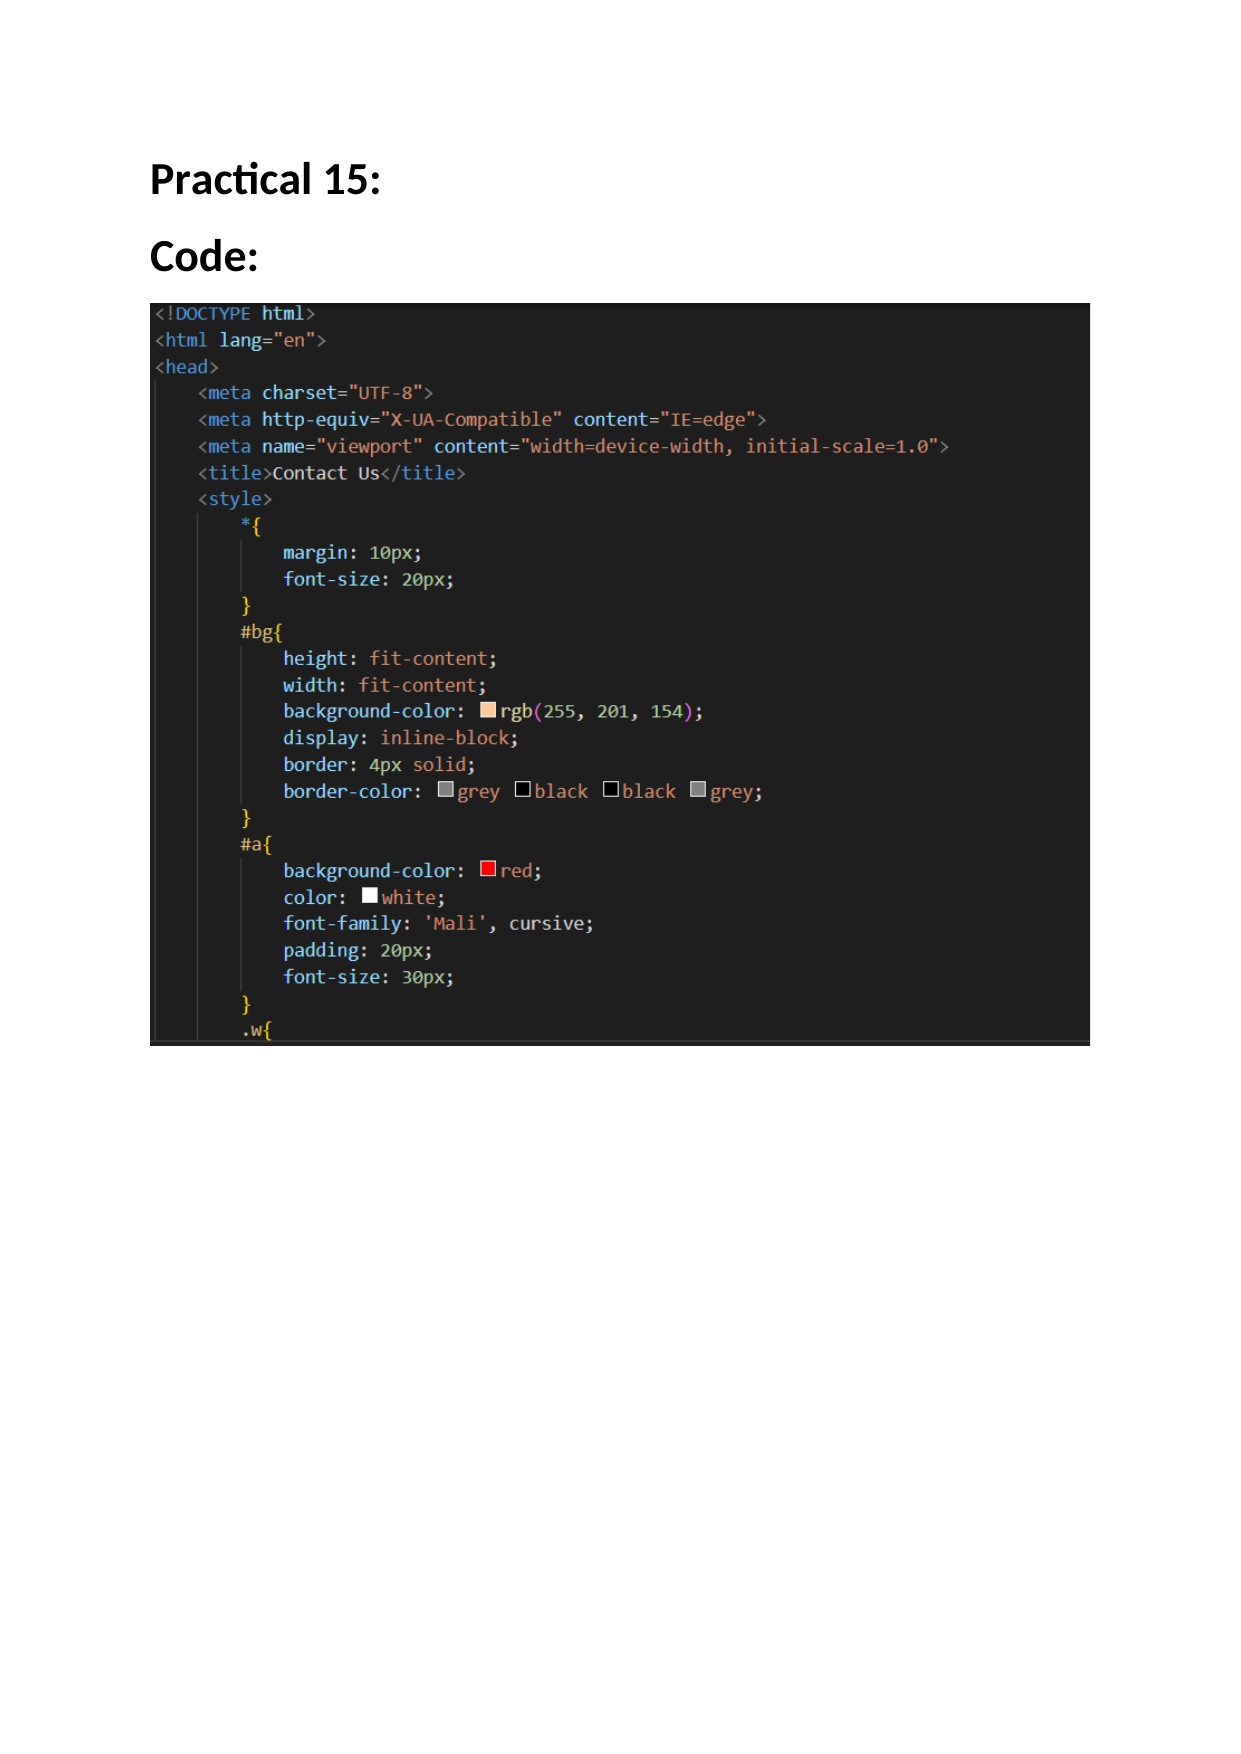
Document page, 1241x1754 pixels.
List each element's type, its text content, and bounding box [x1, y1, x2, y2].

text Code: [150, 227, 1090, 283]
picture [150, 303, 1091, 1046]
text Practical 15: [150, 150, 1090, 206]
